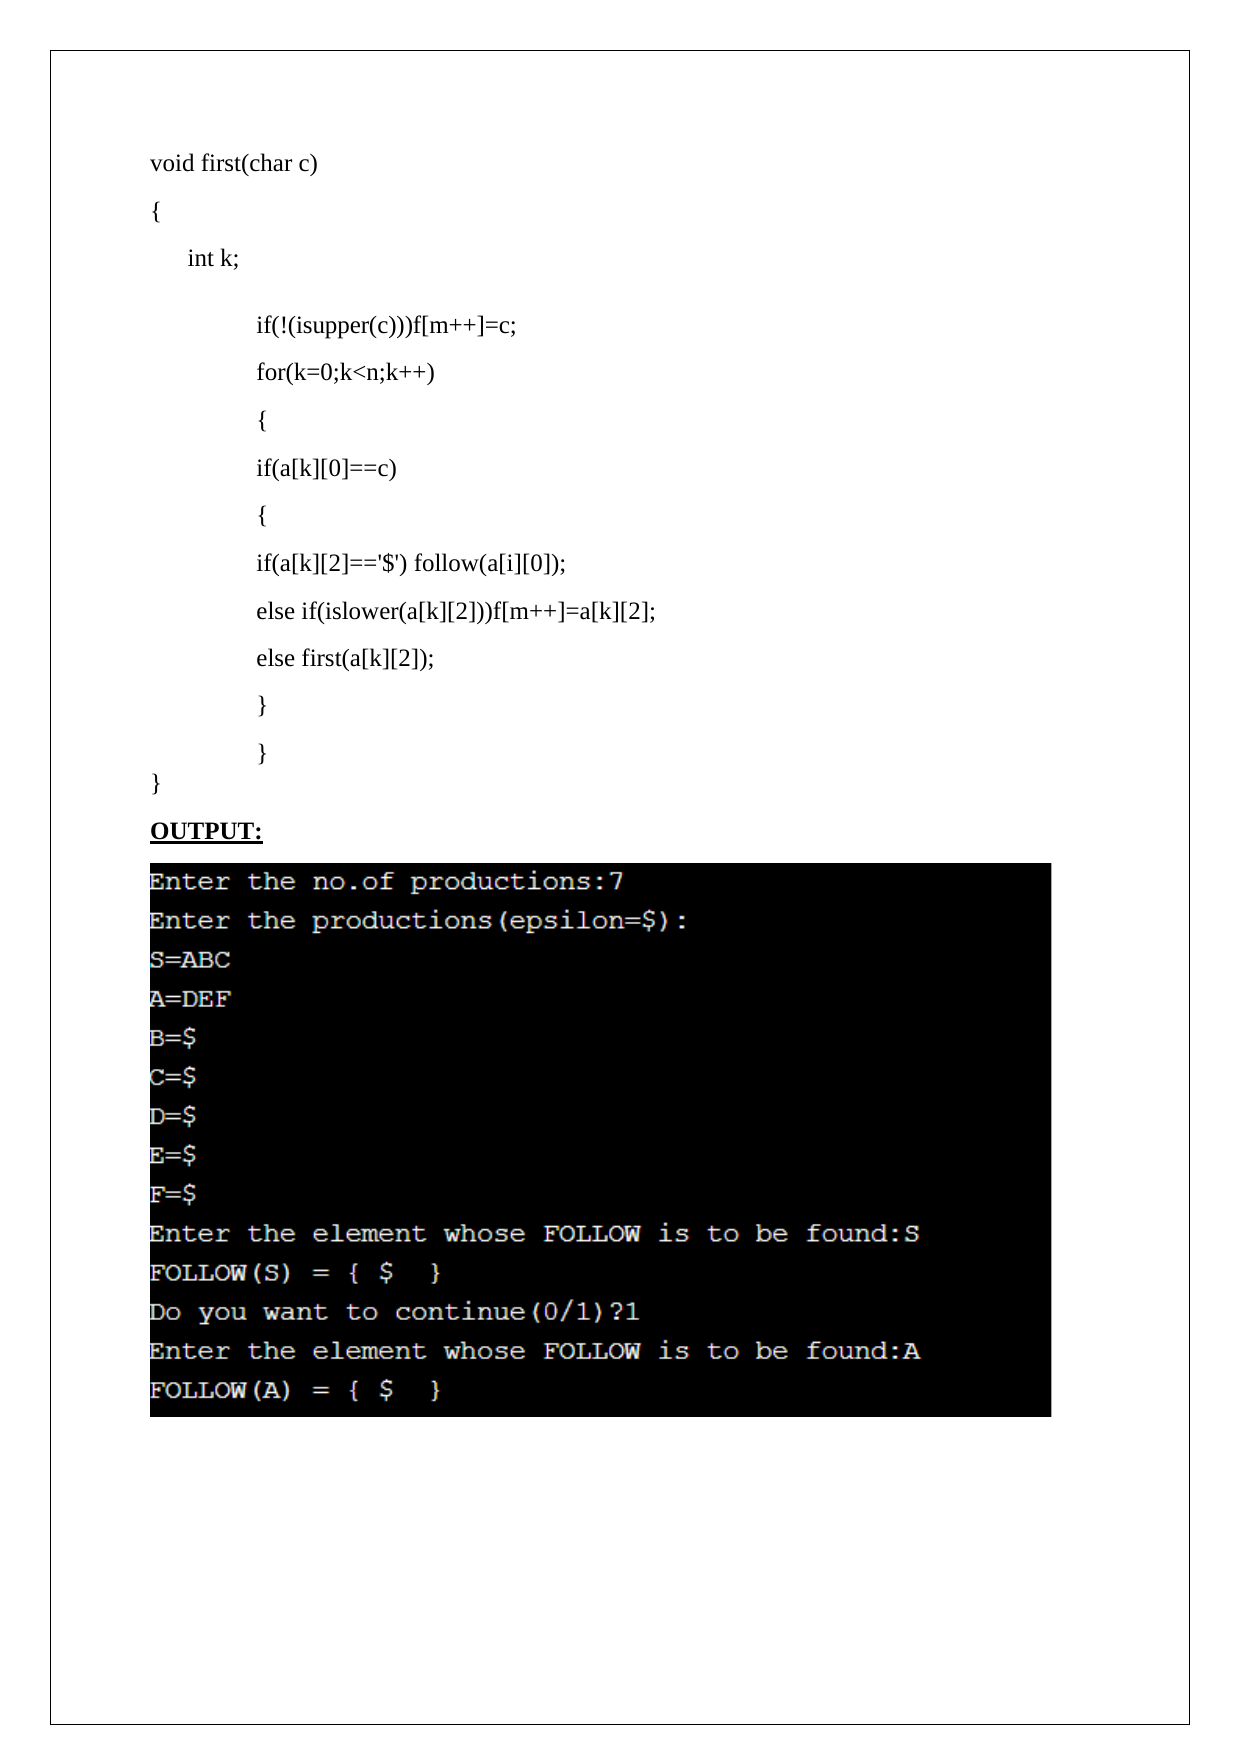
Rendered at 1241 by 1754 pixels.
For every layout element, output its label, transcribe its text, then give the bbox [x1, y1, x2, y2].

text { [150, 196, 1182, 224]
text { [256, 500, 1182, 529]
text } [256, 691, 1182, 719]
text else if(islower(a[k][2]))f[m++]=a[k][2]; else first(a[k][2]); [256, 596, 658, 672]
text } [256, 738, 1182, 767]
picture [150, 863, 1052, 1417]
text OUTPUT: [150, 816, 1182, 845]
text int k; [187, 243, 239, 272]
text if(a[k][2]=='$') follow(a[i][0]); [256, 548, 1182, 577]
text if(a[k][0]==c) [256, 453, 1182, 481]
text if(!(isupper(c)))f[m++]=c; for(k=0;k<n;k++) [256, 310, 658, 386]
text { [256, 405, 1182, 434]
text } [150, 768, 239, 797]
text void first(char c) [150, 148, 1182, 177]
